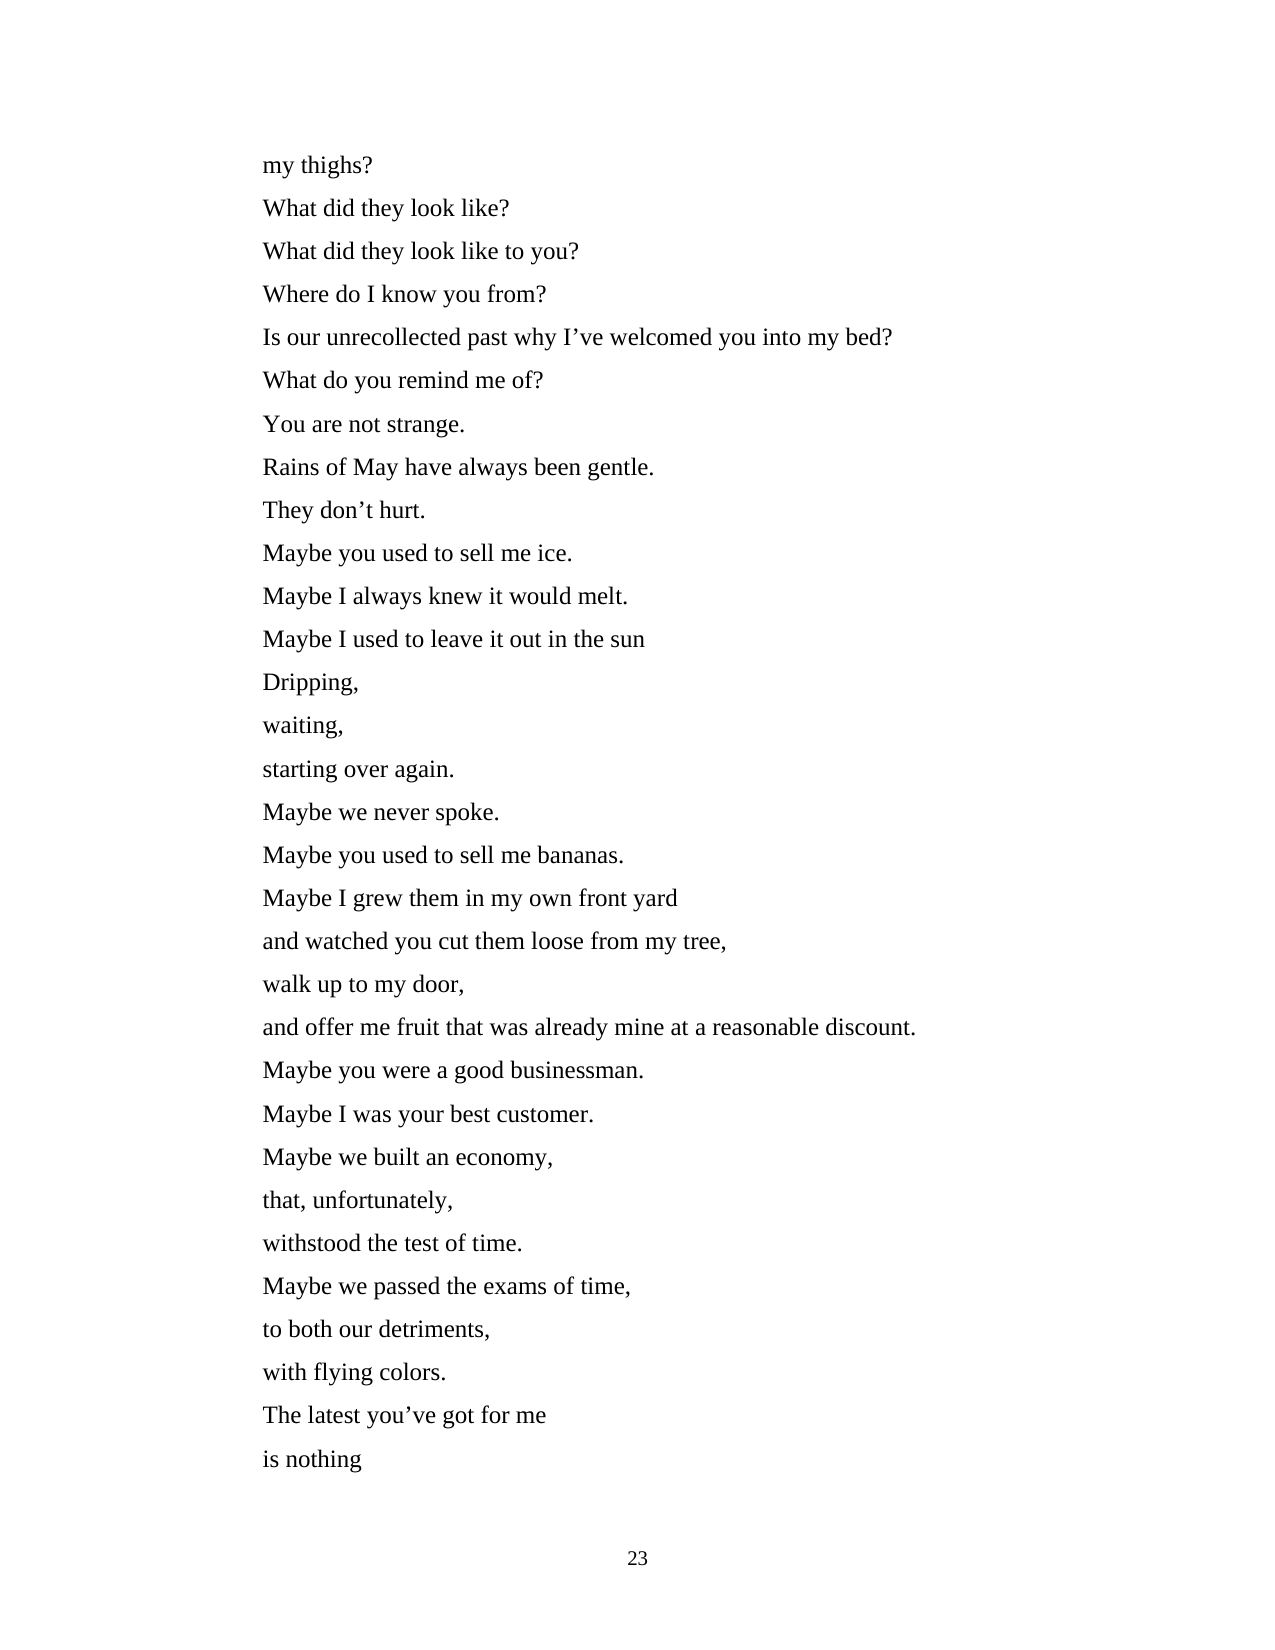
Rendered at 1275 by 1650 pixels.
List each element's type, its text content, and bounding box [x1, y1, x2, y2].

text starting over again. [262, 754, 1087, 782]
text You are not strange. [262, 409, 1087, 437]
text that, unfortunately, [262, 1185, 1087, 1214]
text Is our unrecollected past why I’ve welcomed you into my bed? [262, 322, 1087, 351]
text Maybe you used to sell me ice. [262, 538, 1087, 567]
text Maybe we built an economy, [262, 1142, 1087, 1171]
text What do you remind me of? [262, 366, 1087, 394]
text Maybe we passed the exams of time, [262, 1271, 1087, 1300]
text Maybe I always knew it would melt. [262, 581, 1087, 610]
text The latest you’ve got for me [262, 1401, 1087, 1429]
text Maybe you used to sell me bananas. [262, 840, 1087, 869]
text Maybe I used to leave it out in the sun [262, 624, 1087, 653]
text They don’t hurt. [262, 495, 1087, 524]
text Rains of May have always been gentle. [262, 452, 1087, 481]
text withstood the test of time. [262, 1228, 1087, 1257]
text and offer me fruit that was already mine at a reasonable discount. [262, 1012, 1087, 1041]
text What did they look like to you? [262, 236, 1087, 265]
text waiting, [262, 711, 1087, 739]
text to both our detriments, [262, 1314, 1087, 1343]
text Maybe I grew them in my own front yard [262, 883, 1087, 912]
text my thighs? [262, 150, 1087, 179]
text What did they look like? [262, 193, 1087, 222]
text Maybe we never spoke. [262, 797, 1087, 826]
text Where do I know you from? [262, 279, 1087, 308]
text with flying colors. [262, 1357, 1087, 1386]
text is nothing [262, 1444, 1087, 1472]
text Maybe you were a good businessman. [262, 1056, 1087, 1084]
text Dripping, [262, 667, 1087, 696]
text Maybe I was your best customer. [262, 1099, 1087, 1127]
text walk up to my door, [262, 969, 1087, 998]
text and watched you cut them loose from my tree, [262, 926, 1087, 955]
